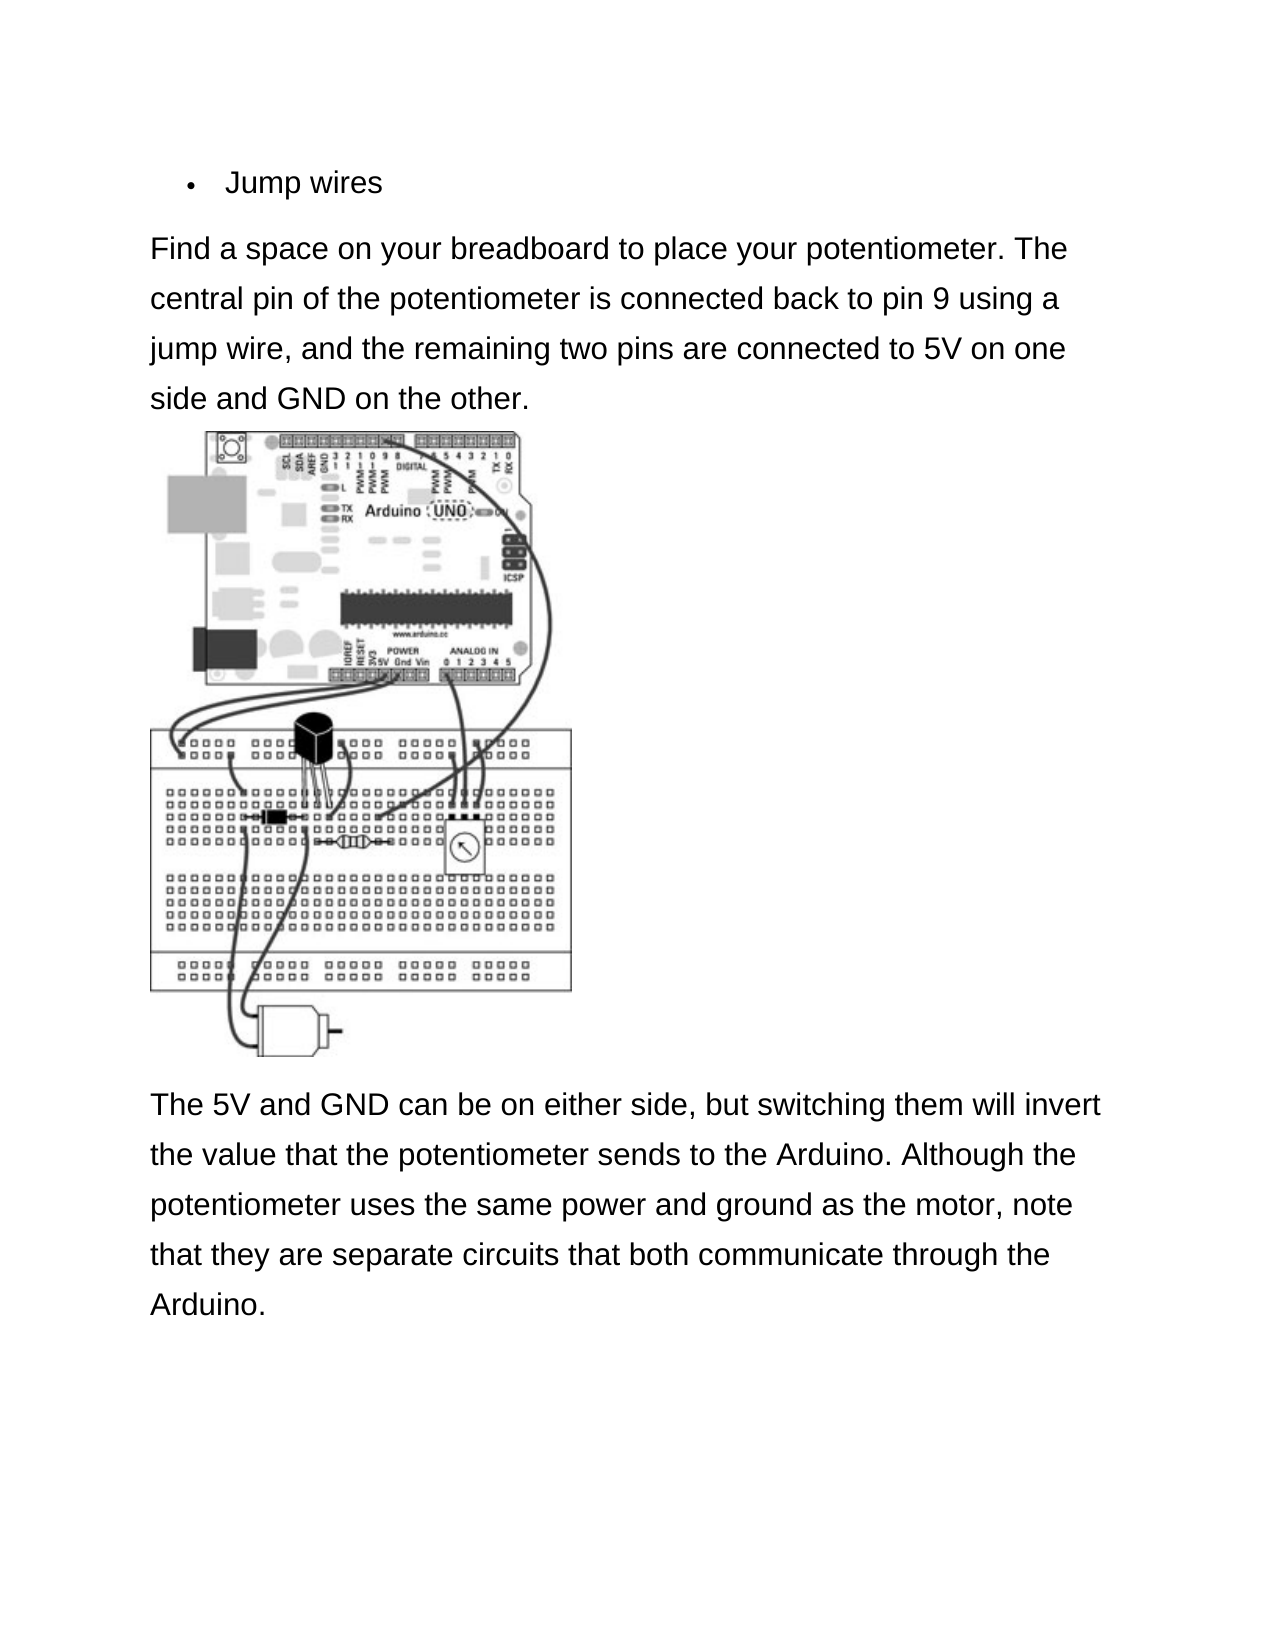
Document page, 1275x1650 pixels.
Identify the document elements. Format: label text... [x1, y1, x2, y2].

list Jump wires [187, 150, 1125, 200]
text Find a space on your breadboard to place your potentiometer. The central pin of the potentiometer is connected back to pin 9 using a jump wire, and the remaining two pins are connected to 5V on one side and GND on the other. [150, 216, 1125, 416]
text The 5V and GND can be on either side, but switching them will invert the value that the potentiometer sends to the Arduino. Although the potentiometer uses the same power and ground as the motor, note that they are separate circuits that both communicate through the Arduino. [150, 1072, 1125, 1322]
picture [150, 431, 572, 1057]
